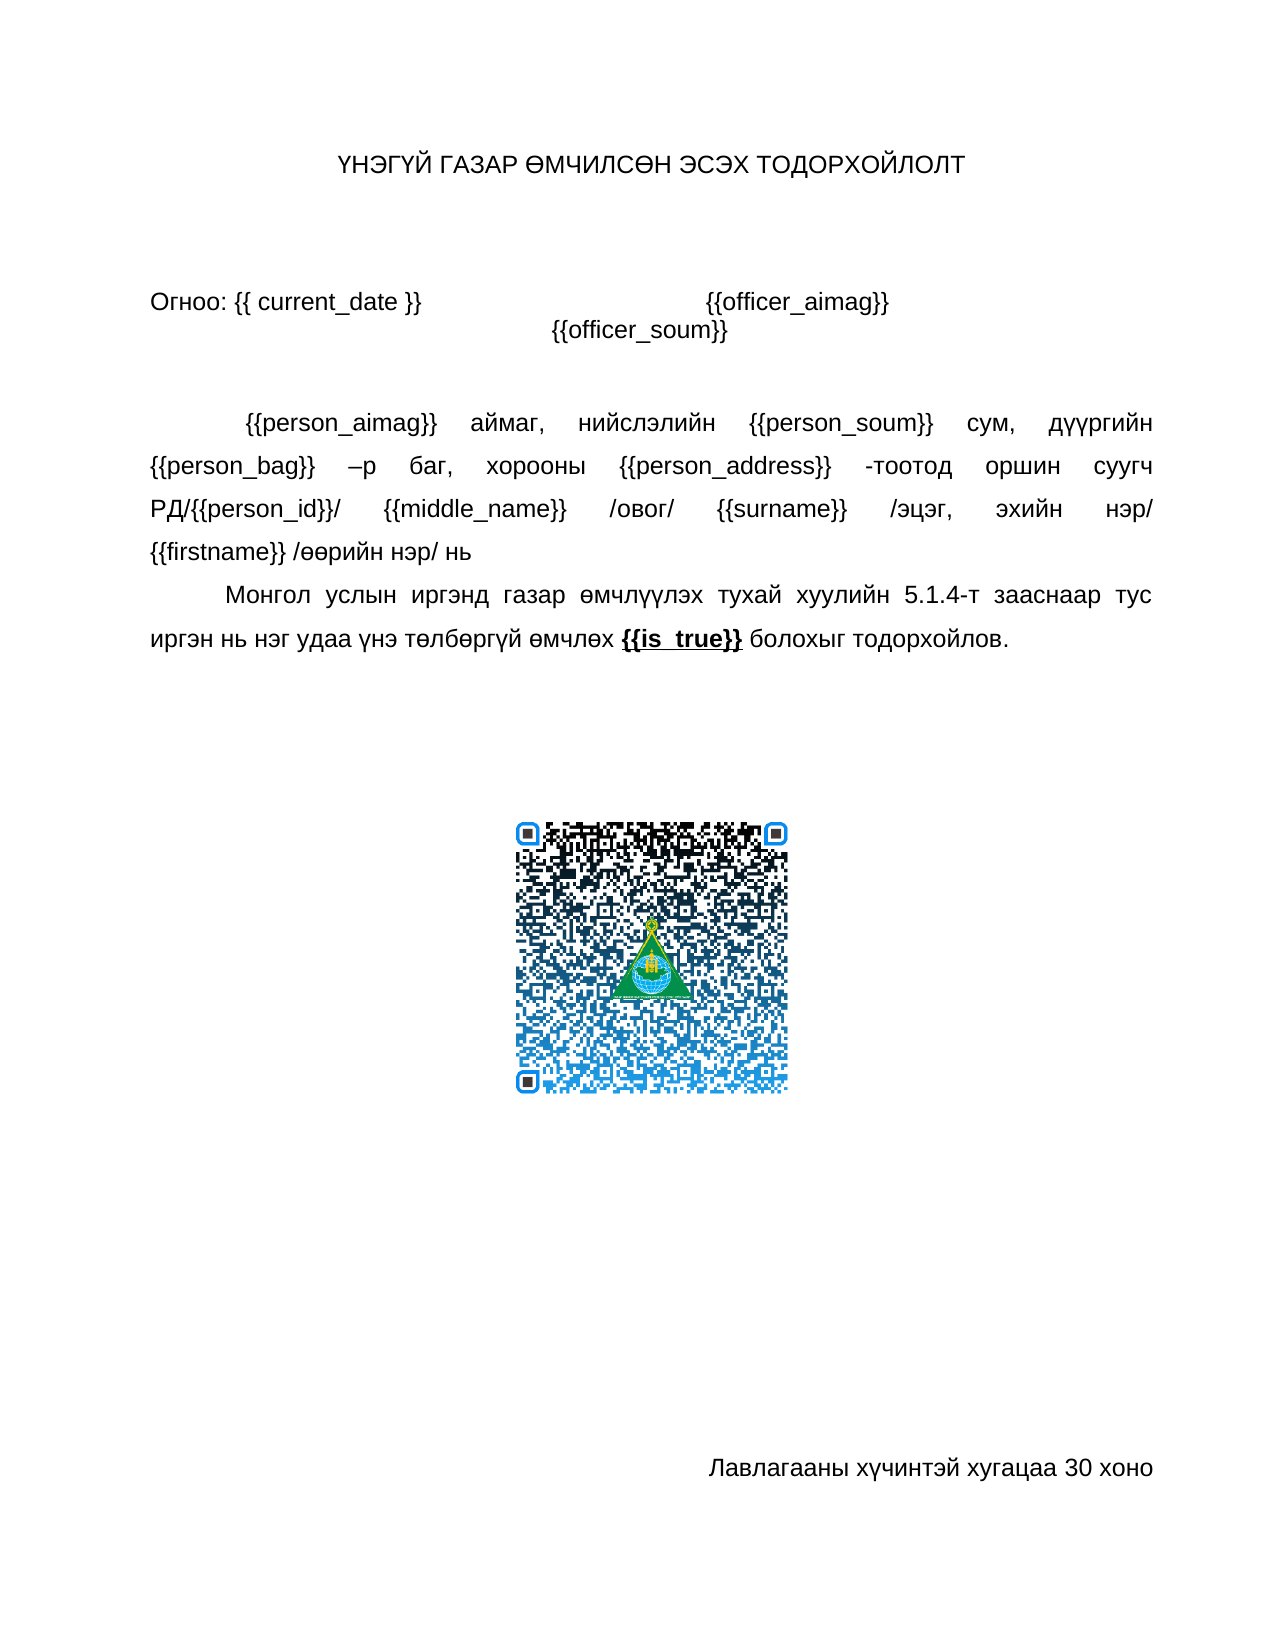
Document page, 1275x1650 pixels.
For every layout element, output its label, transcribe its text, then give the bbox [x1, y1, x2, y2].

text Лавлагааны хүчинтэй хугацаа 30 хоно [150, 1453, 1153, 1482]
text Монгол услын иргэнд газар өмчлүүлэх тухай хуулийн 5.1.4-т зааснаар тус иргэн нь нэг удаа үнэ төлбөргүй өмчлөх {{is_true}} болохыг тодорхойлов. [150, 580, 1153, 652]
text Үнэгүй газар өмчилсөн эсэх тодорхойлолт [150, 150, 1153, 179]
text Огноо: {{ current_date }} {{officer_aimag}} {{officer_soum}} [150, 286, 1153, 344]
text {{person_aimag}} аймаг, нийслэлийн {{person_soum}} сум, дүүргийн {{person_bag}} –р баг, хорооны {{person_address}} -тоотод оршин суугч РД/{{person_id}}/ {{middle_name}} /овог/ {{surname}} /эцэг, эхийн нэр/ {{firstname}} /өөрийн нэр/ нь [150, 408, 1153, 566]
picture [509, 815, 794, 1100]
